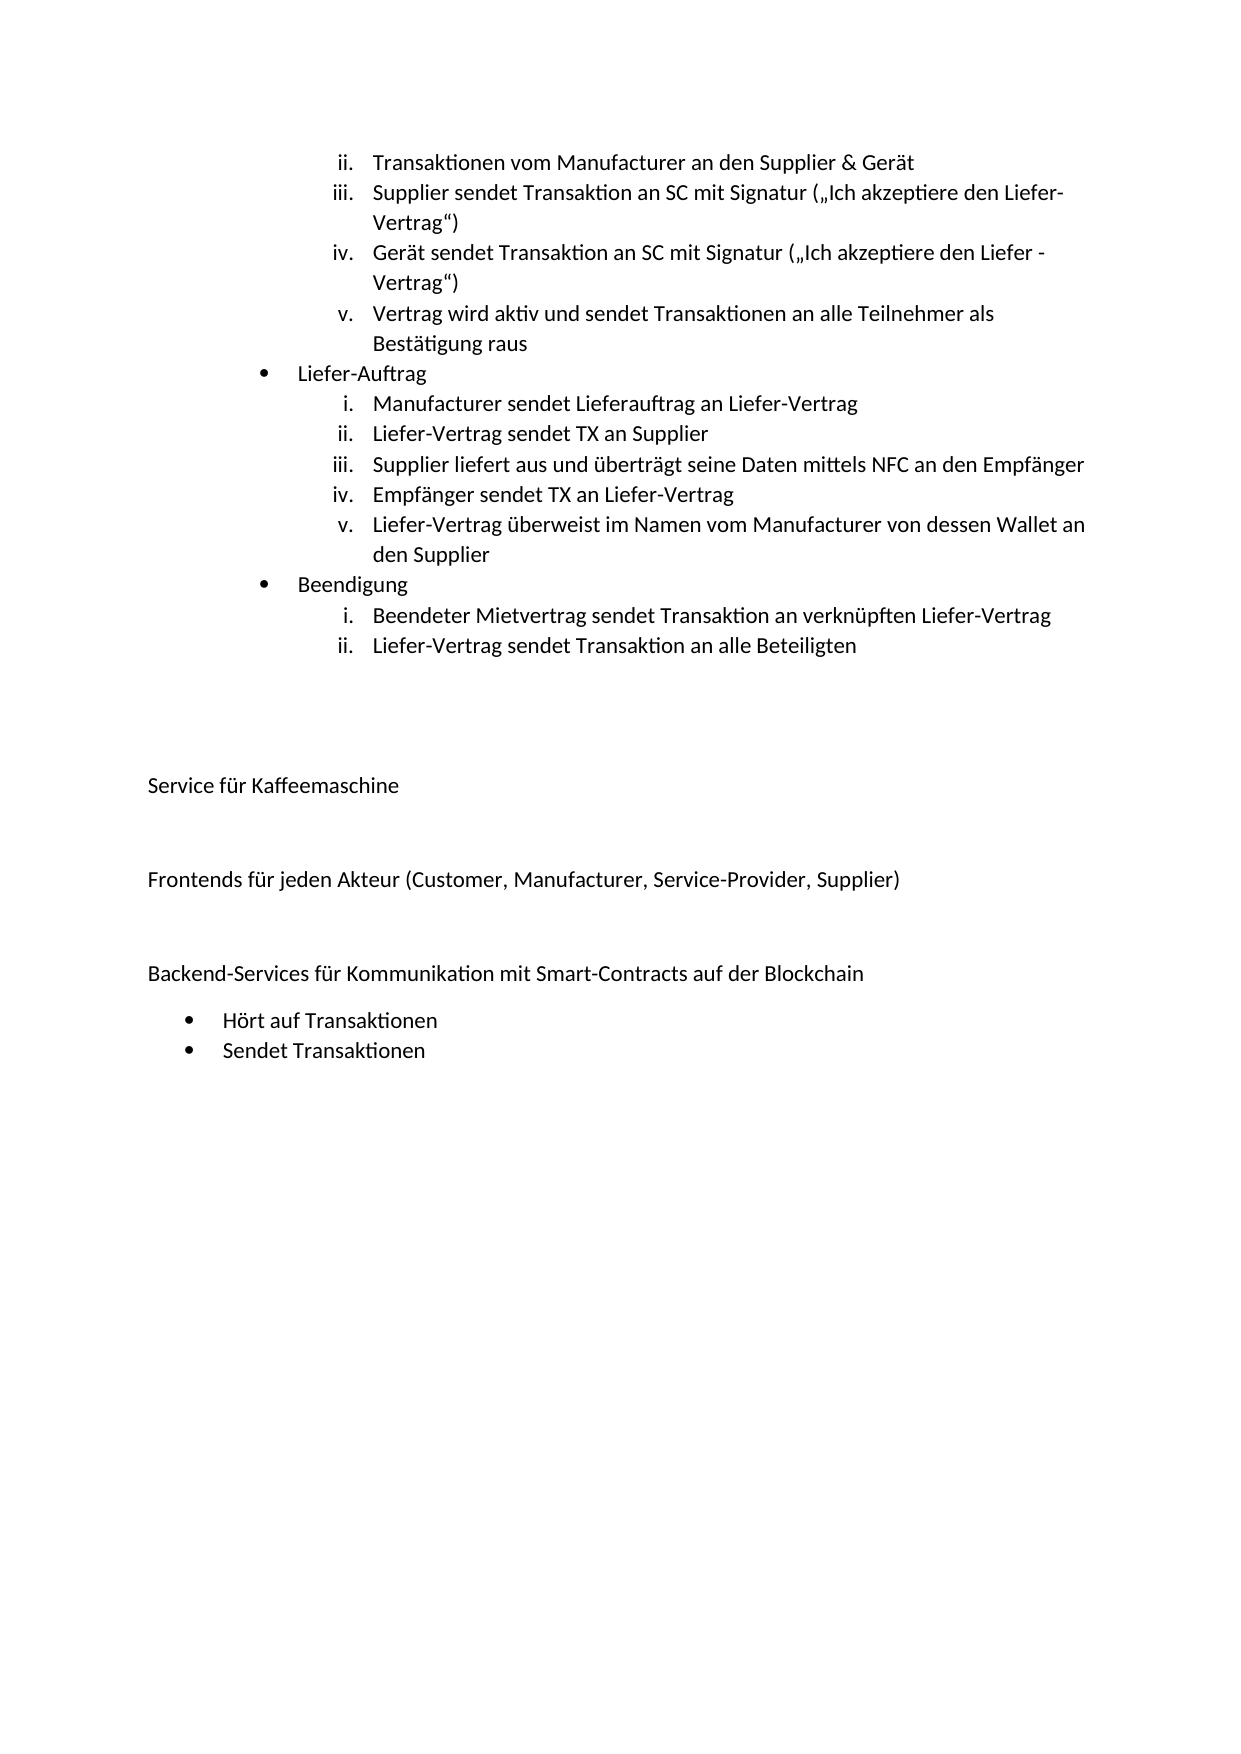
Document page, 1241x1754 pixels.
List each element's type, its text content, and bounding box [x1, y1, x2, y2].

text Backend-Services für Kommunikation mit Smart-Contracts auf der Blockchain [148, 959, 1093, 987]
list Supplier sendet Transaktion an SC mit Signatur („Ich akzeptiere den Liefer-Vertrag“) [354, 178, 1093, 236]
list Supplier liefert aus und überträgt seine Daten mittels NFC an den Empfänger [354, 450, 1093, 478]
list Liefer-Vertrag überweist im Namen vom Manufacturer von dessen Wallet an den Supplier [354, 510, 1093, 568]
list Liefer-Vertrag sendet Transaktion an alle Beteiligten [354, 631, 1093, 659]
text Service für Kaffeemaschine [148, 772, 1093, 799]
list Empfänger sendet TX an Liefer-Vertrag [354, 480, 1093, 508]
list Transaktionen vom Manufacturer an den Supplier & Gerät [354, 148, 1093, 176]
list Gerät sendet Transaktion an SC mit Signatur („Ich akzeptiere den Liefer -Vertrag“) [354, 238, 1093, 296]
list Hört auf Transaktionen [185, 1006, 1093, 1034]
list Manufacturer sendet Lieferauftrag an Liefer-Vertrag [354, 389, 1093, 417]
list Sendet Transaktionen [185, 1036, 1093, 1064]
list Liefer-Auftrag [260, 359, 1093, 387]
list Liefer-Vertrag sendet TX an Supplier [354, 419, 1093, 447]
list Beendeter Mietvertrag sendet Transaktion an verknüpften Liefer-Vertrag [354, 601, 1093, 629]
list Beendigung [260, 571, 1093, 598]
text Frontends für jeden Akteur (Customer, Manufacturer, Service-Provider, Supplier) [148, 865, 1093, 893]
list Vertrag wird aktiv und sendet Transaktionen an alle Teilnehmer als Bestätigung raus [354, 299, 1093, 357]
